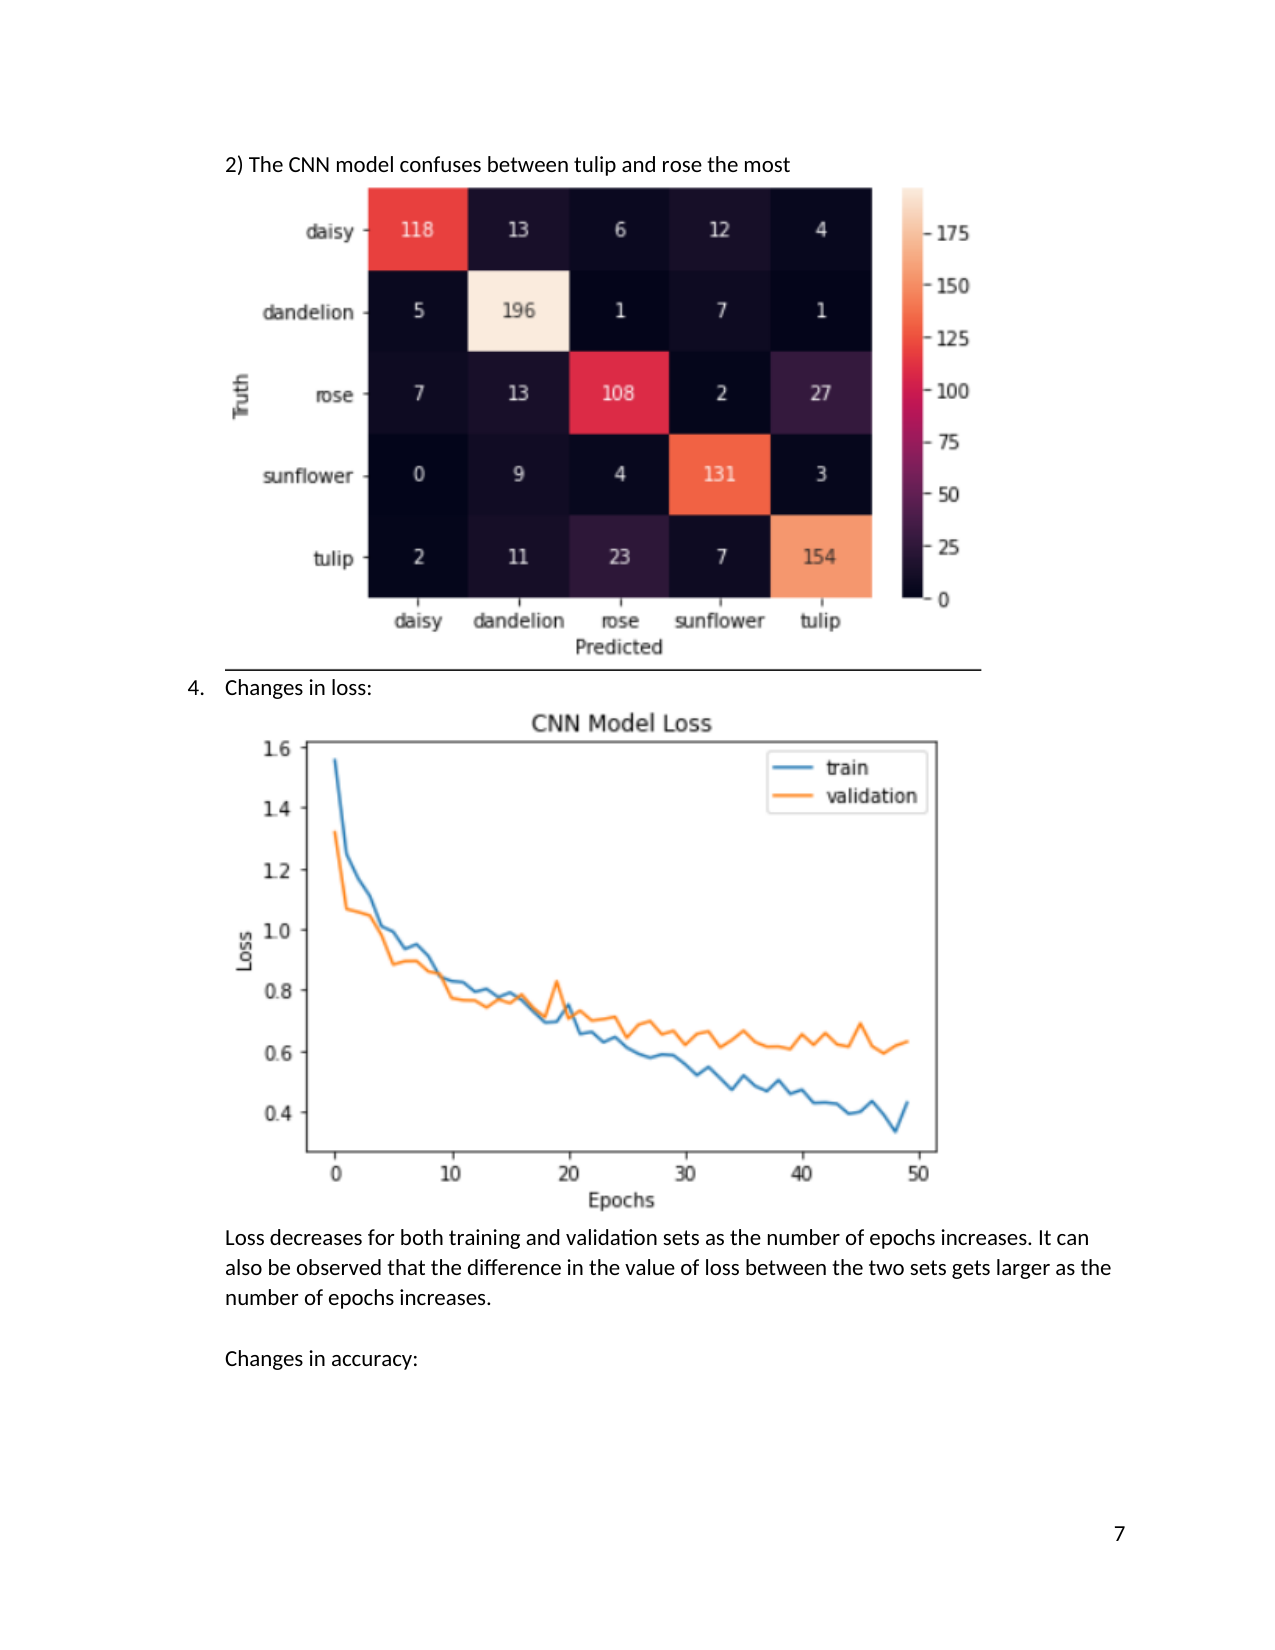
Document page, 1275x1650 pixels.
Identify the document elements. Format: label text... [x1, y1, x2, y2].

picture [225, 180, 982, 671]
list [187, 673, 1125, 1372]
picture [225, 703, 946, 1221]
